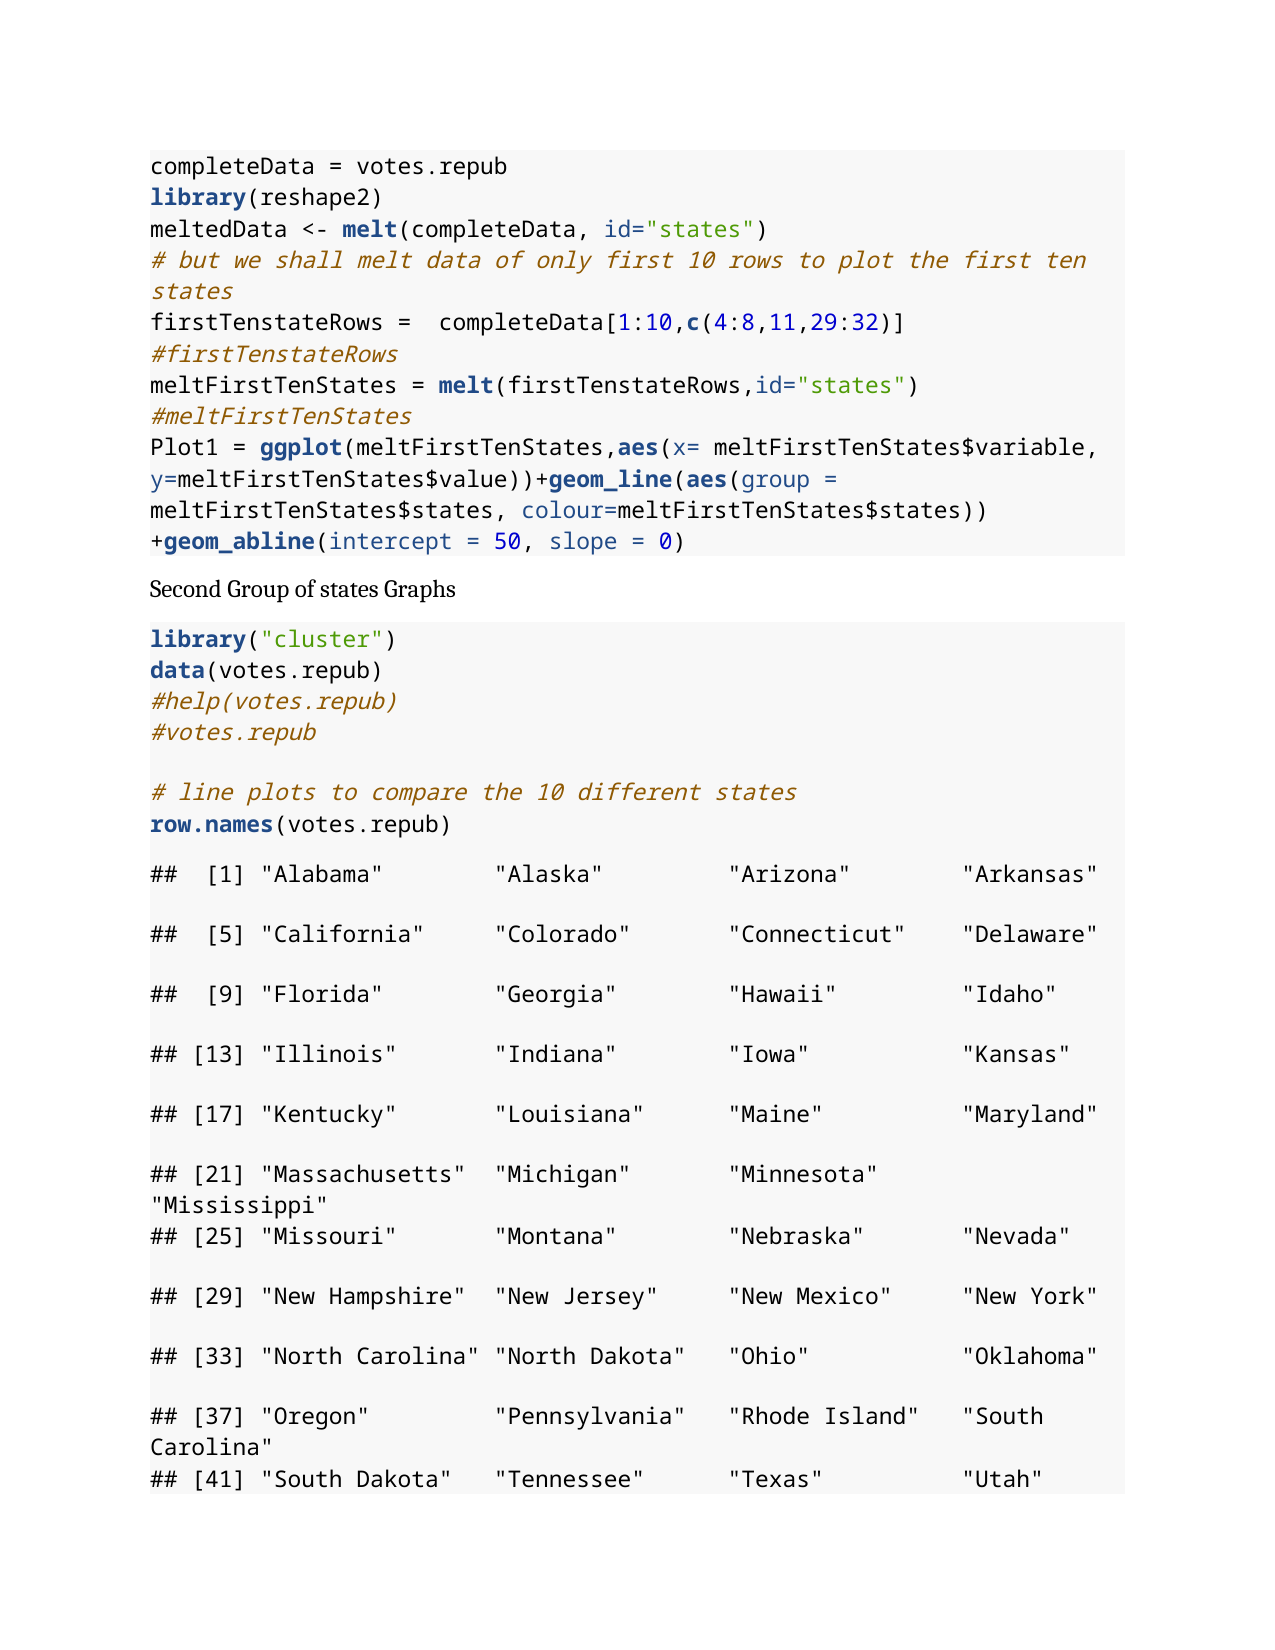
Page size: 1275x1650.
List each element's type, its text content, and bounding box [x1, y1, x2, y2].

text Second Group of states Graphs [150, 575, 1125, 604]
text library("cluster") data(votes.repub) #help(votes.repub) #votes.repub # line plots to compare the 10 different states row.names(votes.repub) [150, 622, 1125, 839]
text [150, 857, 1125, 1494]
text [150, 150, 1125, 556]
